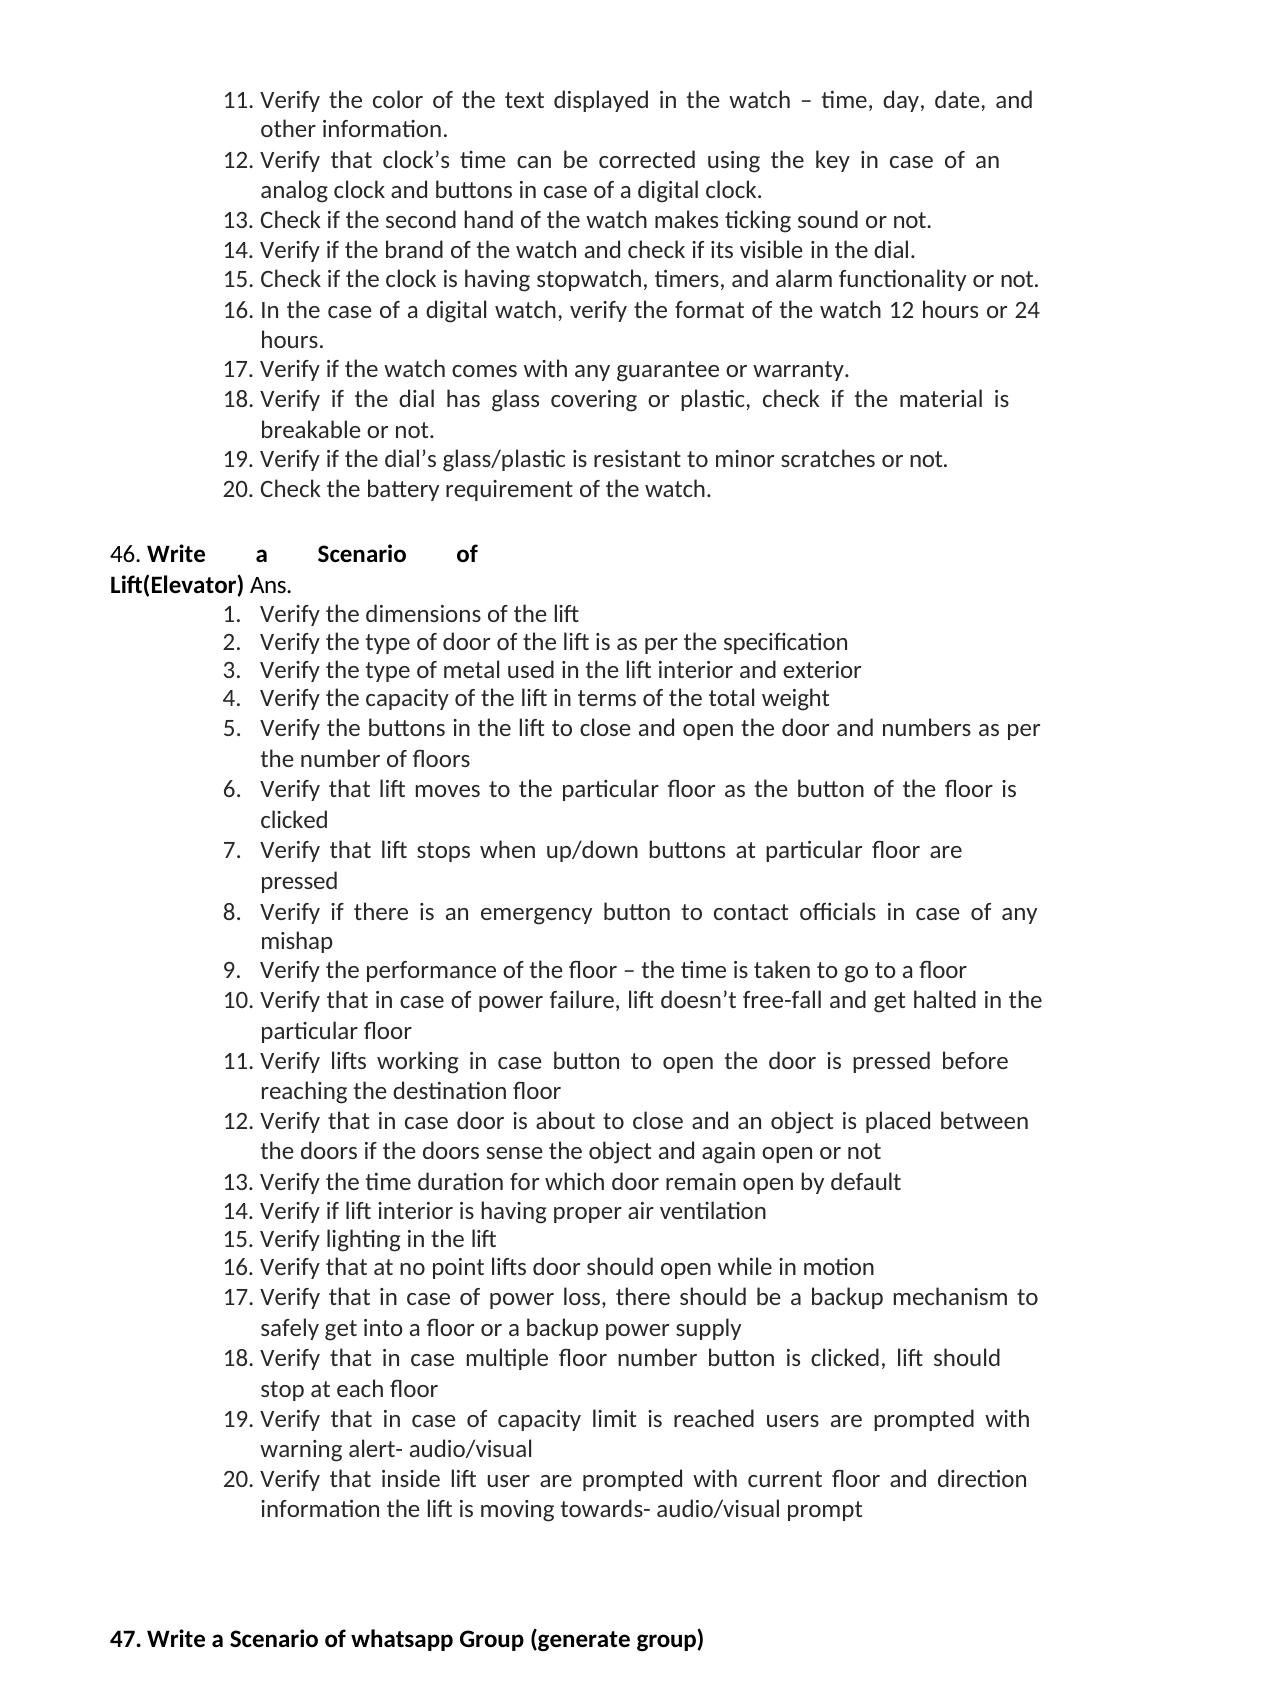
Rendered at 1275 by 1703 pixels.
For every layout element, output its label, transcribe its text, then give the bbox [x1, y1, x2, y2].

list Verify that in case of capacity limit is reached users are prompted with warning alert- audio/visual [223, 1403, 1031, 1463]
list Verify if the brand of the watch and check if its visible in the dial. [222, 236, 1275, 264]
list Verify that at no point lifts door should open while in motion [222, 1253, 1275, 1281]
list Verify that in case multiple floor number button is clicked, lift should stop at each floor [223, 1342, 1001, 1403]
list Check the battery requirement of the watch. [222, 473, 1275, 503]
list Write a Scenario of Lift(Elevator) Ans. [110, 538, 478, 599]
list Verify that lift moves to the particular floor as the button of the floor is clicked [223, 773, 1017, 834]
list Verify that lift stops when up/down buttons at particular floor are pressed [223, 834, 962, 896]
list Verify the capacity of the lift in terms of the total weight [222, 684, 1275, 712]
list Verify lifts working in case button to open the door is pressed before reaching the destination floor [223, 1045, 1009, 1105]
list Check if the clock is having stopwatch, timers, and alarm functionality or not. [223, 264, 1054, 294]
list Verify if there is an emergency button to contact officials in case of any mishap [223, 896, 1038, 956]
list Verify that in case of power failure, lift doesn’t free-fall and get halted in the particular floor [223, 984, 1043, 1045]
list Verify if the dial’s glass/plastic is resistant to minor scratches or not. [222, 444, 1275, 473]
list Verify the type of metal used in the lift interior and exterior [222, 656, 1275, 684]
list Verify the buttons in the lift to close and open the door and numbers as per the number of floors [223, 712, 1041, 773]
list Verify the color of the text displayed in the watch – time, day, date, and other information. [223, 84, 1035, 144]
list Verify the dimensions of the lift [222, 599, 1275, 628]
list Write a Scenario of whatsapp Group (generate group) [110, 1623, 1275, 1653]
list Verify if the watch comes with any guarantee or warranty. [222, 355, 1275, 383]
list Verify that clock’s time can be corrected using the key in case of an analog clock and buttons in case of a digital clock. [223, 144, 1001, 204]
list Verify lighting in the lift [222, 1225, 1275, 1253]
list Verify the type of door of the lift is as per the specification [222, 628, 1275, 656]
list Verify that in case of power loss, there should be a backup mechanism to safely get into a floor or a backup power supply [223, 1281, 1039, 1342]
list Verify that in case door is about to close and an object is placed between the doors if the doors sense the object and again open or not [223, 1106, 1031, 1166]
list Verify if the dial has glass covering or plastic, check if the material is breakable or not. [223, 383, 1010, 444]
list Verify that inside lift user are prompted with current floor and direction information the lift is moving towards- audio/visual prompt [223, 1463, 1028, 1523]
list Verify the time duration for which door remain open by default [222, 1166, 1275, 1196]
list Verify the performance of the floor – the time is taken to go to a floor [222, 956, 1275, 984]
list Verify if lift interior is having proper air ventilation [222, 1197, 1275, 1225]
list Check if the second hand of the watch makes ticking sound or not. [222, 205, 1275, 235]
list In the case of a digital watch, verify the format of the watch 12 hours or 24 hours. [223, 294, 1040, 355]
